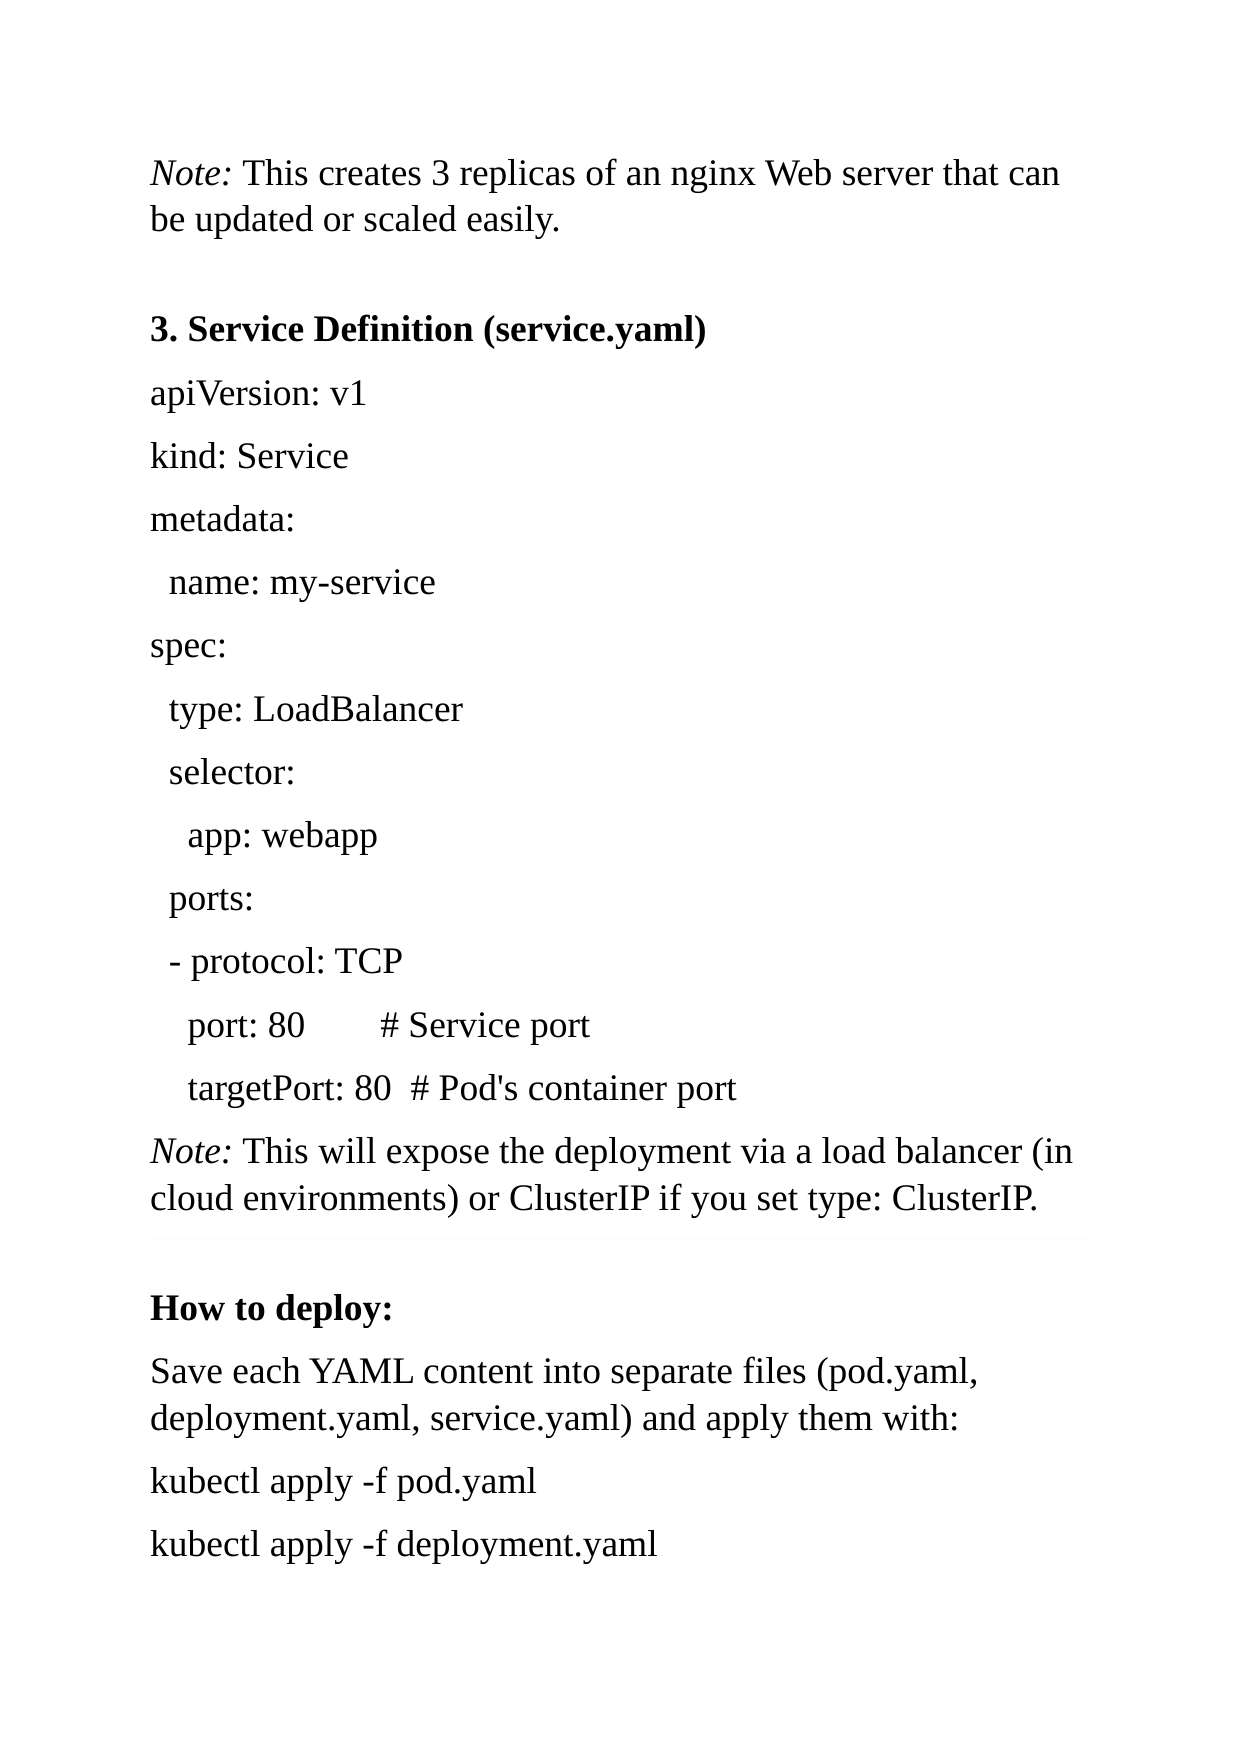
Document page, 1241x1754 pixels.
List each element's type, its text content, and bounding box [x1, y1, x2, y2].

text kubectl apply -f deployment.yaml [150, 1522, 1090, 1565]
text name: my-service [150, 559, 1090, 603]
text metadata: [150, 496, 1090, 539]
text type: LoadBalancer [150, 686, 1090, 729]
text ports: [150, 876, 1090, 919]
text selector: [150, 749, 1090, 792]
text 3. Service Definition (service.yaml) [150, 307, 1090, 350]
text How to deploy: [150, 1285, 1090, 1328]
text targetPort: 80 # Pod's container port [150, 1065, 1090, 1108]
text spec: [150, 623, 1090, 666]
text port: 80 # Service port [150, 1002, 1090, 1045]
text apiVersion: v1 [150, 370, 1090, 413]
text Save each YAML content into separate files (pod.yaml, deployment.yaml, service.yaml) and apply them with: [150, 1348, 1090, 1438]
text kind: Service [150, 433, 1090, 476]
text Note: This creates 3 replicas of an nginx Web server that can be updated or scaled easily. [150, 150, 1090, 240]
text Note: This will expose the deployment via a load balancer (in cloud environments) or ClusterIP if you set type: ClusterIP. [150, 1129, 1090, 1218]
text kubectl apply -f pod.yaml [150, 1458, 1090, 1501]
text - protocol: TCP [150, 939, 1090, 982]
text app: webapp [150, 812, 1090, 856]
